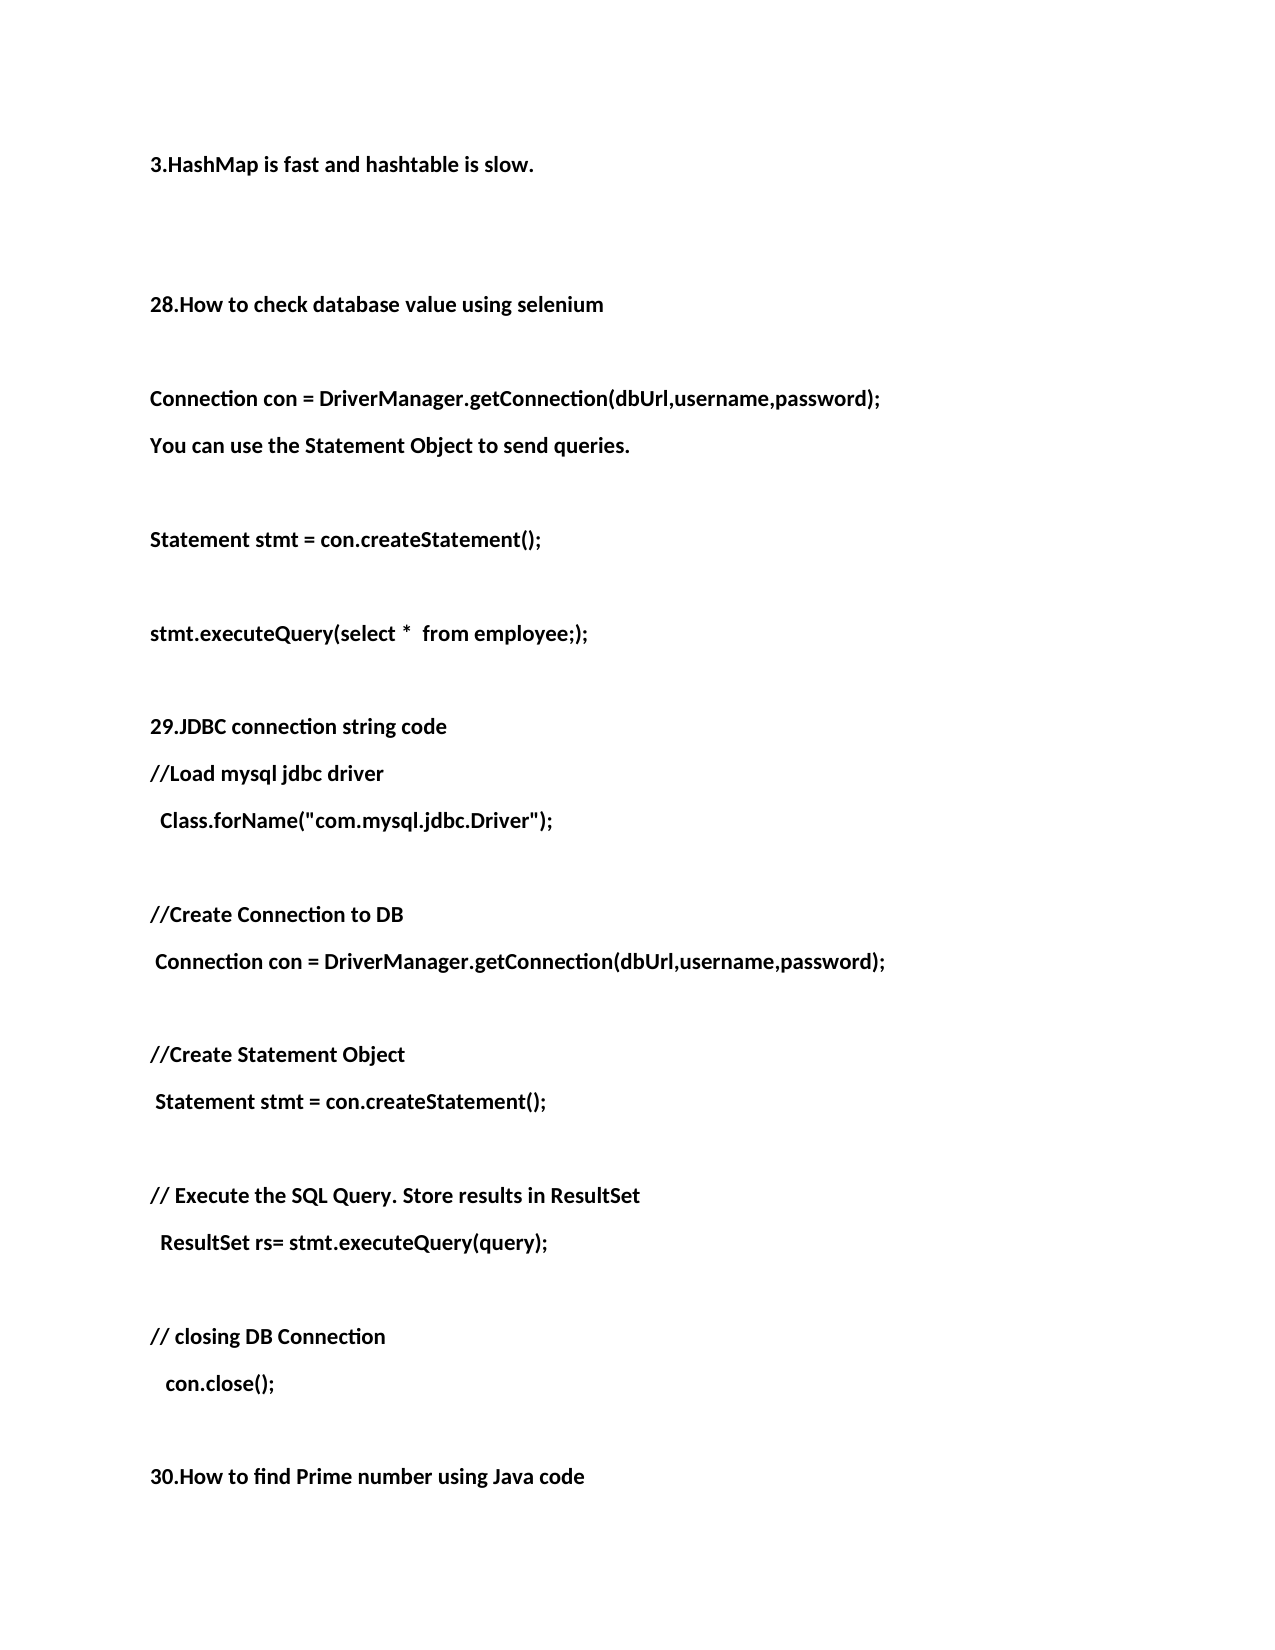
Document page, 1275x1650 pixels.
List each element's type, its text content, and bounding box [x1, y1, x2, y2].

text // Execute the SQL Query. Store results in ResultSet [150, 1181, 1125, 1209]
text Connection con = DriverManager.getConnection(dbUrl,username,password); [150, 384, 1125, 412]
text ResultSet rs= stmt.executeQuery(query); [150, 1228, 1125, 1256]
text Statement stmt = con.createStatement(); [150, 1087, 1125, 1116]
text con.close(); [150, 1369, 1125, 1397]
text 30.How to find Prime number using Java code [150, 1462, 1125, 1491]
text Class.forName("com.mysql.jdbc.Driver"); [150, 806, 1125, 834]
text 28.How to check database value using selenium [150, 291, 1125, 319]
text //Create Connection to DB [150, 900, 1125, 928]
text stmt.executeQuery(select * from employee;); [150, 619, 1125, 647]
text You can use the Statement Object to send queries. [150, 431, 1125, 459]
text //Load mysql jdbc driver [150, 759, 1125, 787]
text //Create Statement Object [150, 1041, 1125, 1069]
text // closing DB Connection [150, 1322, 1125, 1350]
text Statement stmt = con.createStatement(); [150, 525, 1125, 553]
text Connection con = DriverManager.getConnection(dbUrl,username,password); [150, 947, 1125, 975]
text 29.JDBC connection string code [150, 712, 1125, 741]
text 3.HashMap is fast and hashtable is slow. [150, 150, 1125, 178]
